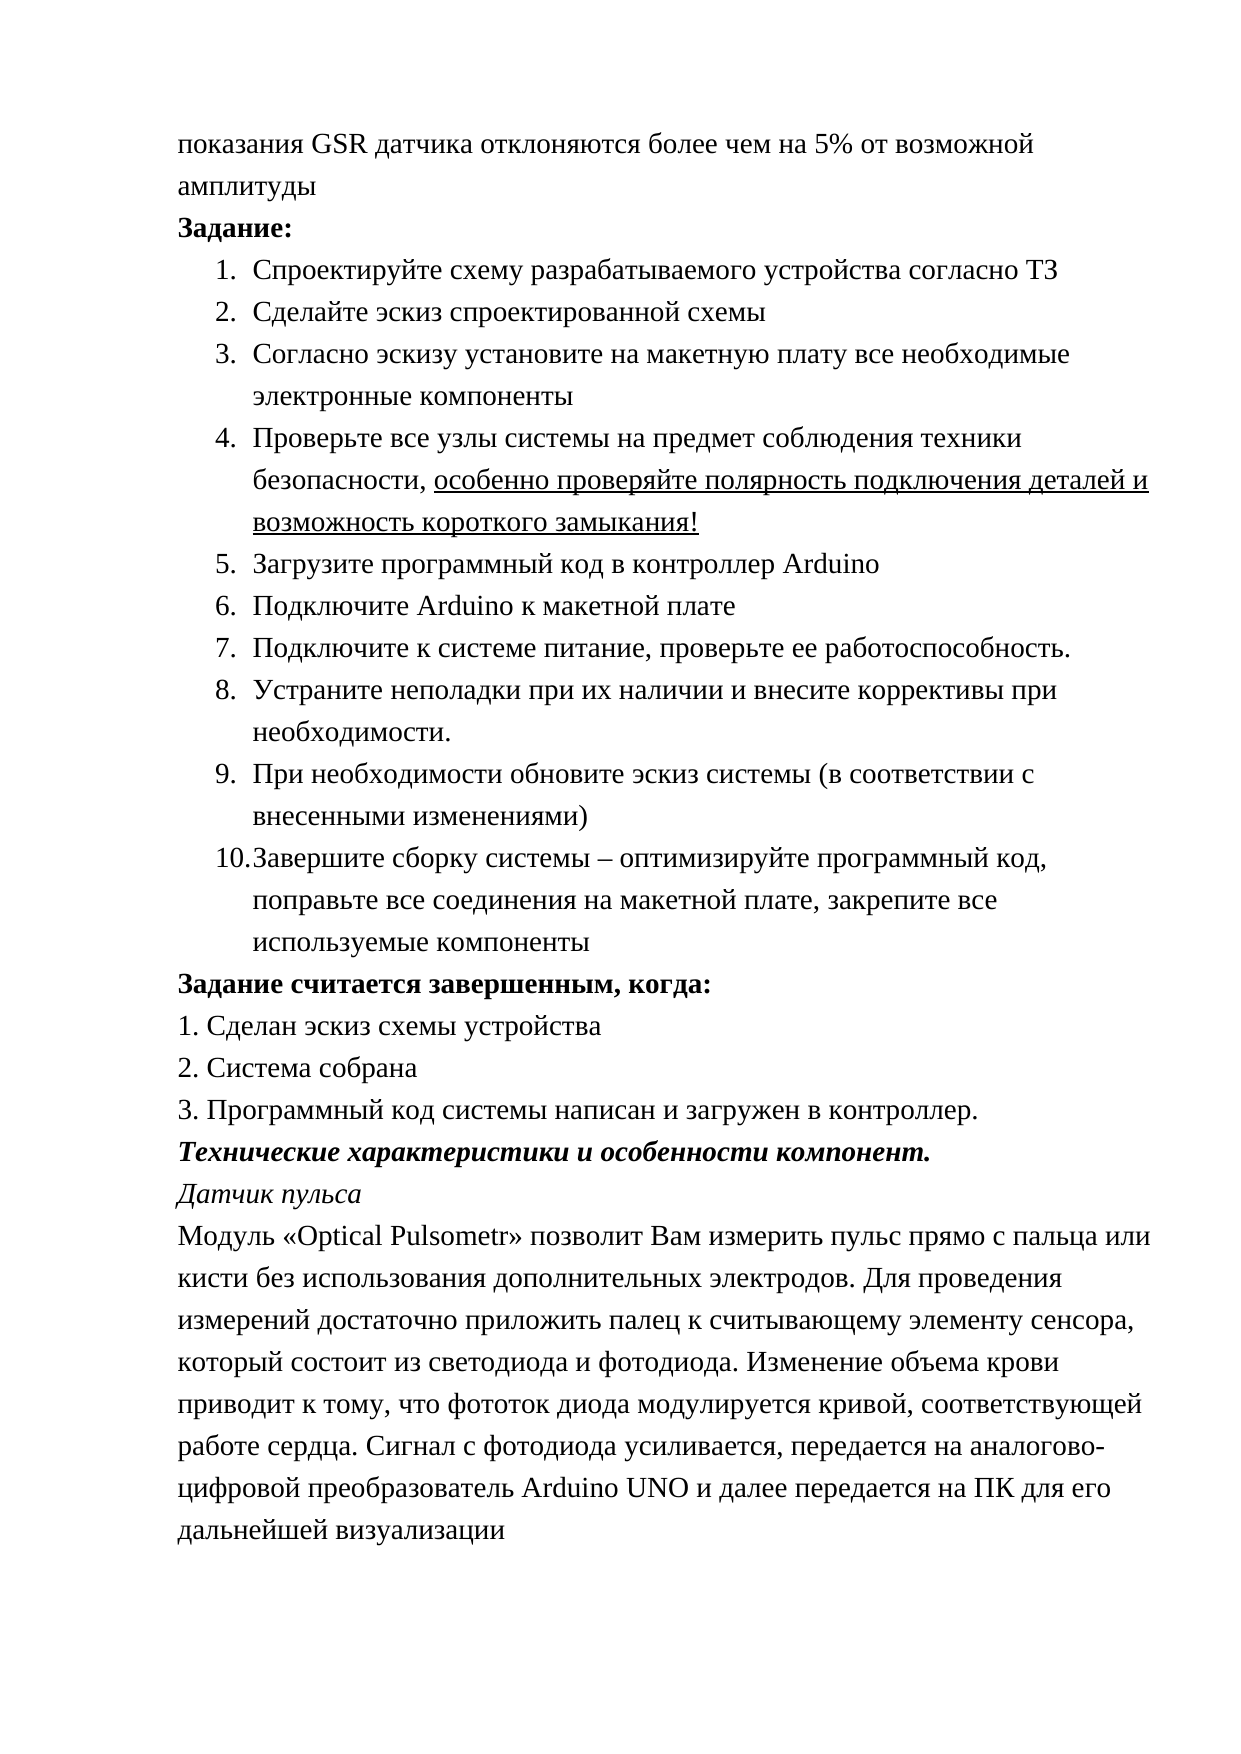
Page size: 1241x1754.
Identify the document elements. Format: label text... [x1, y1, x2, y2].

text Модуль «Optical Pulsometr» позволит Вам измерить пульс прямо с пальца или кисти без использования дополнительных электродов. Для проведения измерений достаточно приложить палец к считывающему элементу сенсора, который состоит из светодиода и фотодиода. Изменение объема крови приводит к тому, что фототок диода модулируется кривой, соответствующей работе сердца. Сигнал с фотодиода усиливается, передается на аналогово-цифровой преобразователь Arduino UNO и далее передается на ПК для его дальнейшей визуализации [177, 1209, 1152, 1545]
list При необходимости обновите эскиз системы (в соответствии с внесенными изменениями) [215, 748, 1152, 832]
text Датчик пульса [177, 1168, 1152, 1209]
list Подключите к системе питание, проверьте ее работоспособность. [215, 622, 1152, 664]
text Задание: [177, 202, 1152, 244]
list Сделайте эскиз спроектированной схемы [215, 286, 1152, 328]
list Проверьте все узлы системы на предмет соблюдения техники безопасности, особенно проверяйте полярность подключения деталей и возможность короткого замыкания! [215, 412, 1152, 538]
list Согласно эскизу установите на макетную плату все необходимые электронные компоненты [215, 328, 1152, 412]
text Технические характеристики и особенности компонент. [177, 1126, 1152, 1168]
text Задание считается завершенным, когда: 1. Сделан эскиз схемы устройства [177, 958, 1152, 1042]
text 3. Программный код системы написан и загружен в контроллер. [177, 1084, 1152, 1126]
list Подключите Arduino к макетной плате [215, 580, 1152, 622]
list Загрузите программный код в контроллер Arduino [215, 538, 1152, 580]
text показания GSR датчика отклоняются более чем на 5% от возможной амплитуды [177, 118, 1152, 202]
text 2. Система собрана [177, 1042, 1152, 1084]
list Устраните неполадки при их наличии и внесите коррективы при необходимости. [215, 664, 1152, 748]
list Завершите сборку системы – оптимизируйте программный код, поправьте все соединения на макетной плате, закрепите все используемые компоненты [215, 832, 1152, 958]
list Спроектируйте схему разрабатываемого устройства согласно ТЗ [215, 244, 1152, 286]
